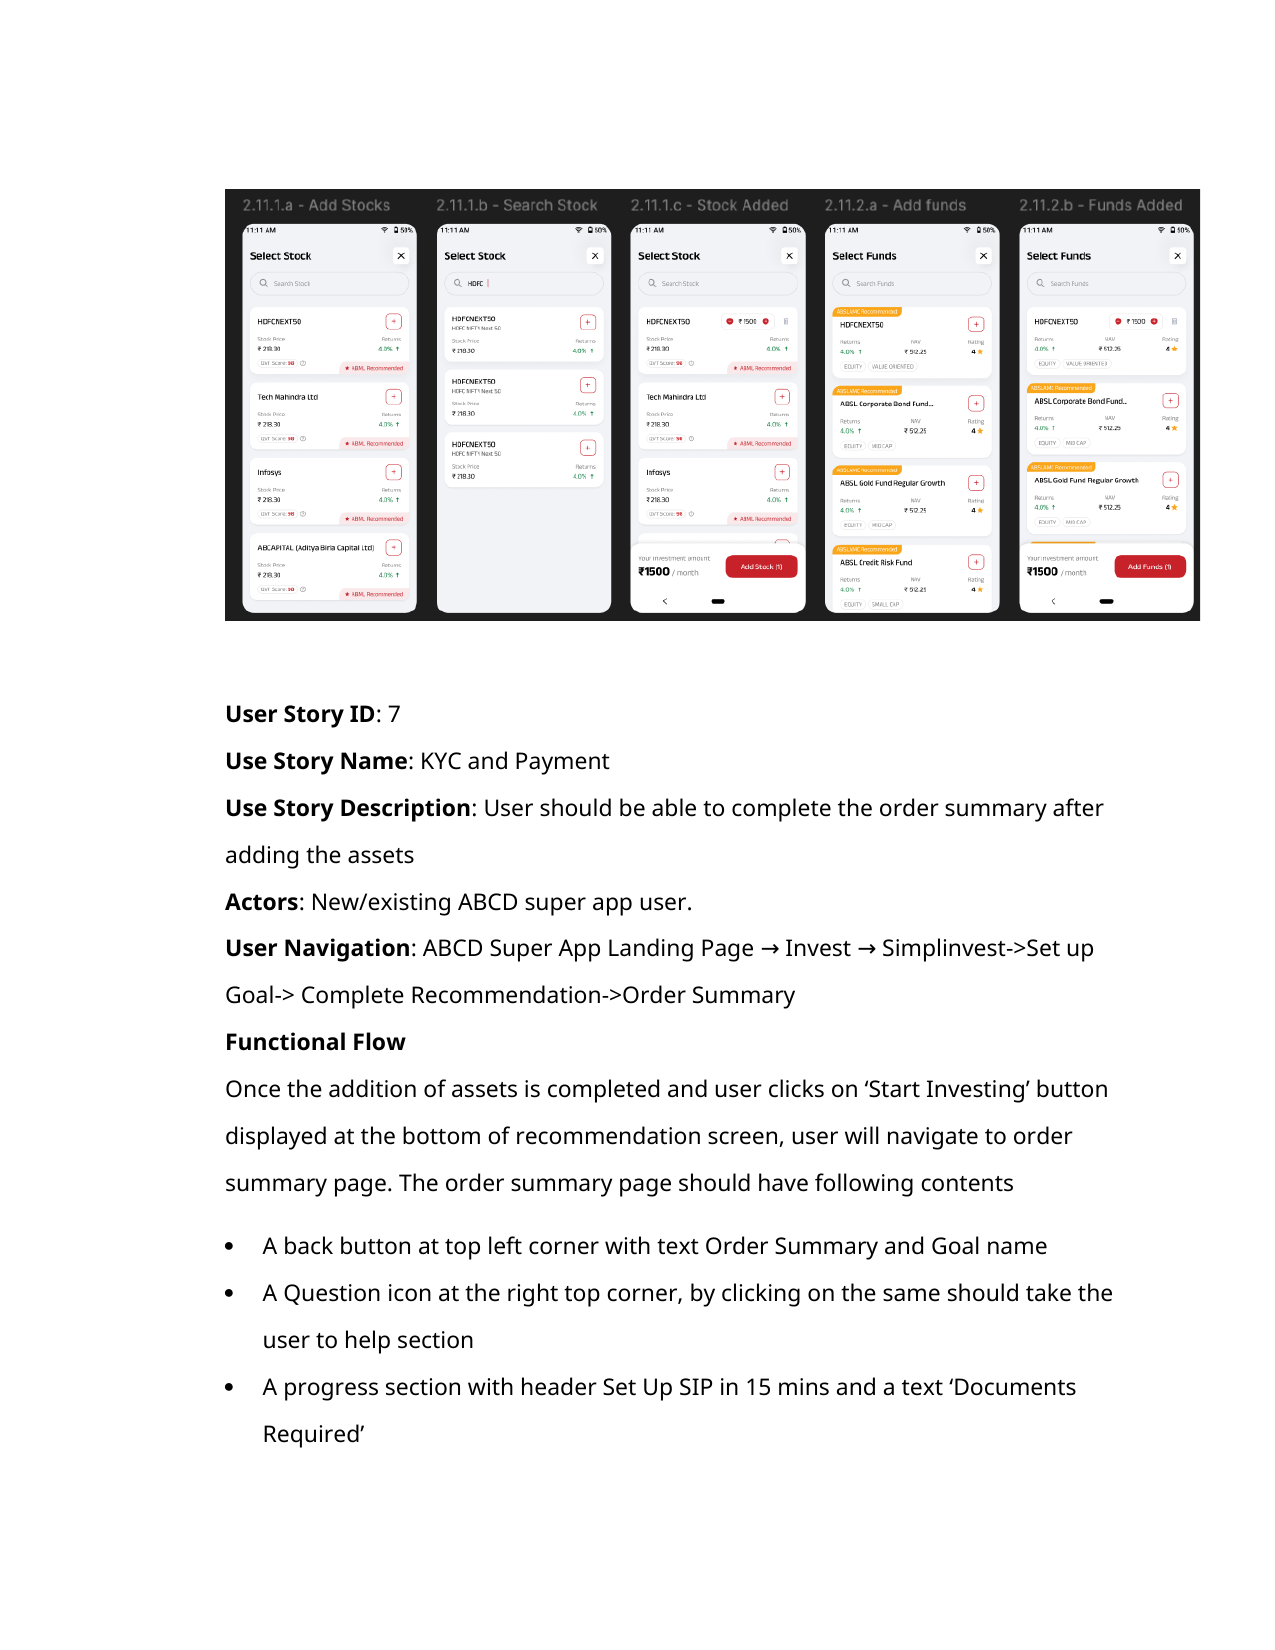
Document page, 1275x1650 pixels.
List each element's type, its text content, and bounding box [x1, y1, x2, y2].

text Once the addition of assets is completed and user clicks on ‘Start Investing’ button displayed at the bottom of recommendation screen, user will navigate to order summary page. The order summary page should have following contents [225, 1073, 1125, 1198]
text User Story ID: 7 [225, 698, 1125, 729]
list A progress section with header Set Up SIP in 15 mins and a text ‘Documents Required’ [225, 1371, 1125, 1449]
list A Question icon at the right top corner, by clicking on the same should take the user to help section [225, 1277, 1125, 1355]
text Use Story Description: User should be able to complete the order summary after adding the assets [225, 792, 1125, 870]
text Functional Flow [225, 1026, 1125, 1057]
text Use Story Name: KYC and Payment [225, 745, 1125, 776]
picture [225, 189, 1200, 621]
text Actors: New/existing ABCD super app user. [225, 886, 1125, 917]
text User Navigation: ABCD Super App Landing Page → Invest → Simplinvest->Set up Goal-> Complete Recommendation->Order Summary [225, 932, 1125, 1011]
list A back button at top left corner with text Order Summary and Goal name [225, 1230, 1125, 1262]
